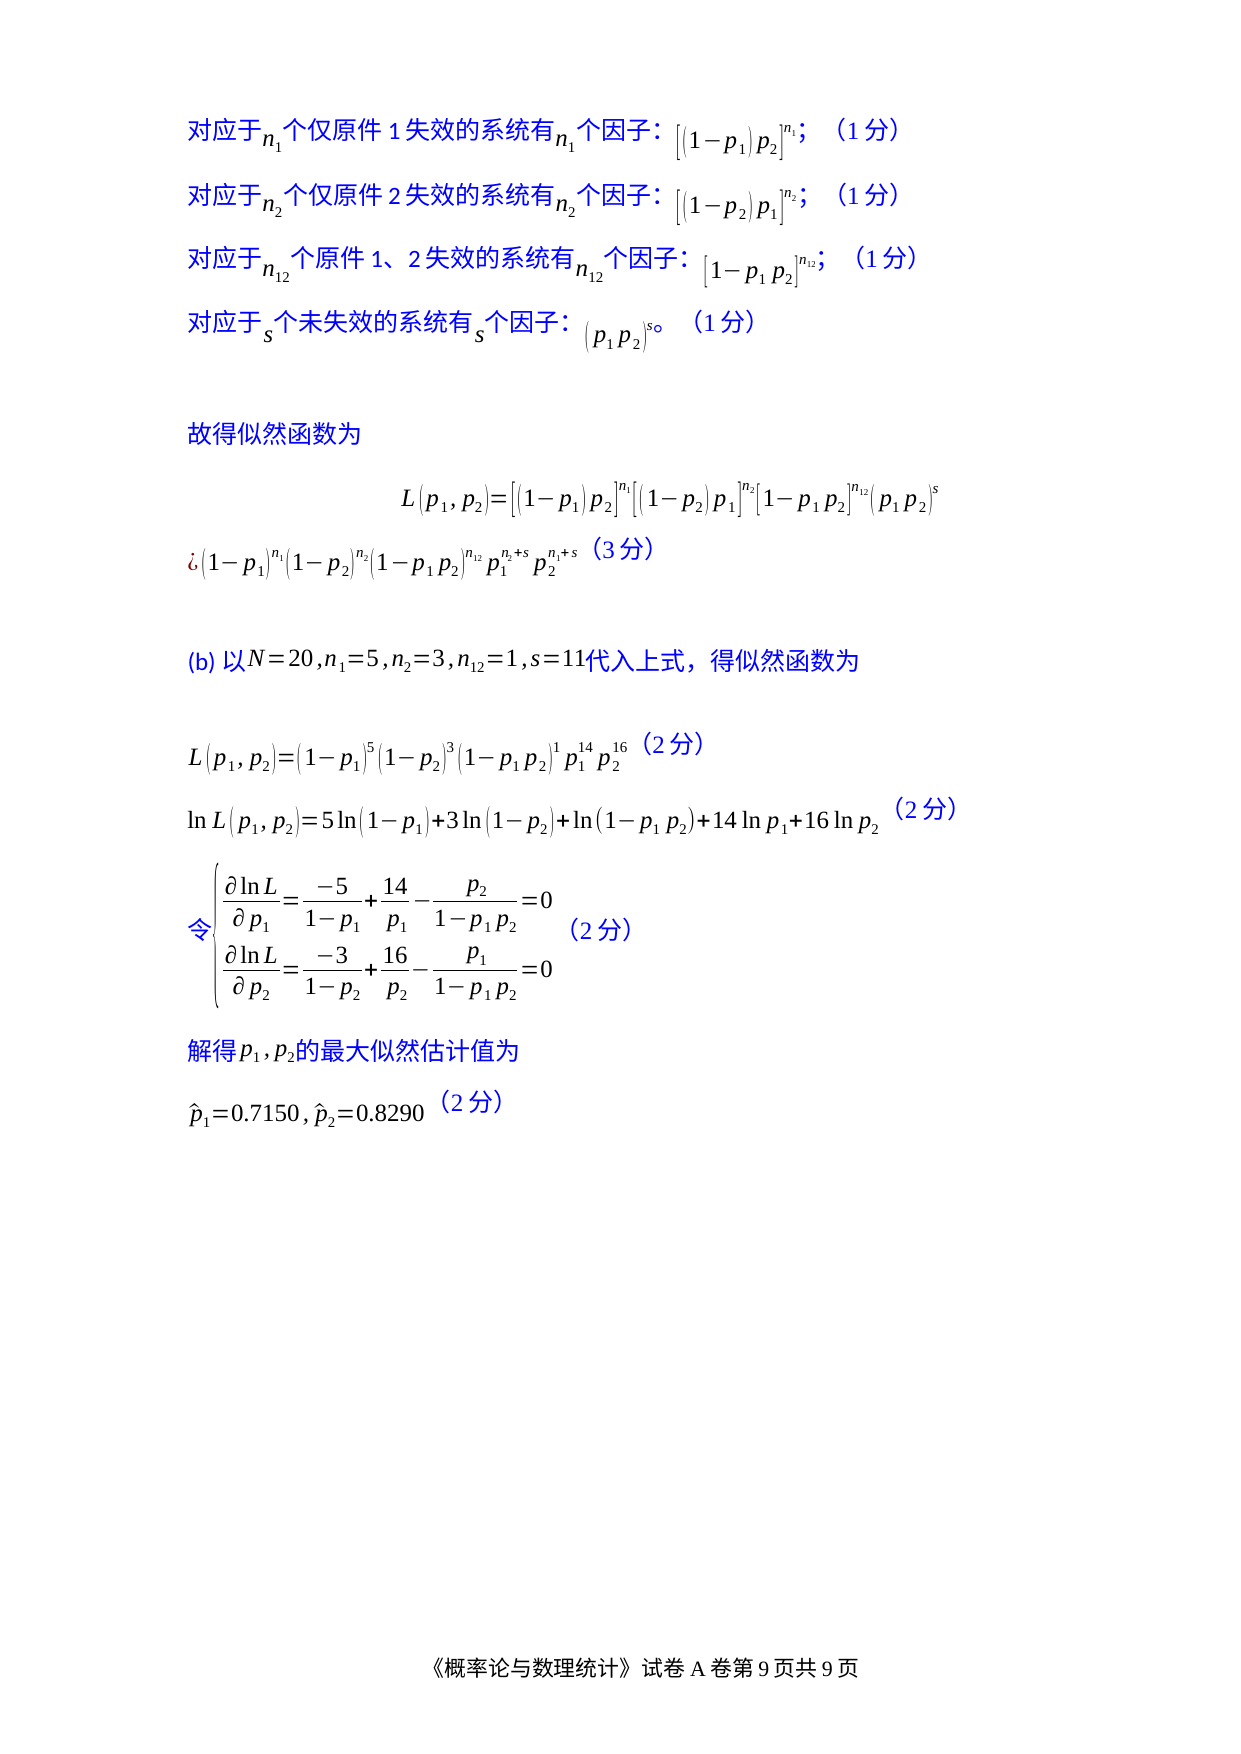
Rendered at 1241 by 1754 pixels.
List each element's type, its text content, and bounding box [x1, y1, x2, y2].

list 对应于个未失效的系统有个因子：。（1分） [187, 302, 1152, 367]
list 令（2分） [187, 855, 1152, 1017]
list （2分） [187, 1082, 1152, 1147]
list 对应于个原件1、2失效的系统有个因子：；（1分） [187, 237, 1152, 302]
list (b) 以代入上式，得似然函数为 [187, 627, 1152, 692]
list 解得的最大似然估计值为 [187, 1017, 1152, 1082]
list （3分） [187, 530, 1152, 595]
list （2分） [187, 725, 1152, 790]
list 对应于个仅原件1失效的系统有个因子：；（1分） [187, 107, 1152, 172]
list 故得似然函数为 [187, 400, 1152, 465]
list （2分） [187, 790, 1152, 855]
list 对应于个仅原件2失效的系统有个因子：；（1分） [187, 172, 1152, 237]
